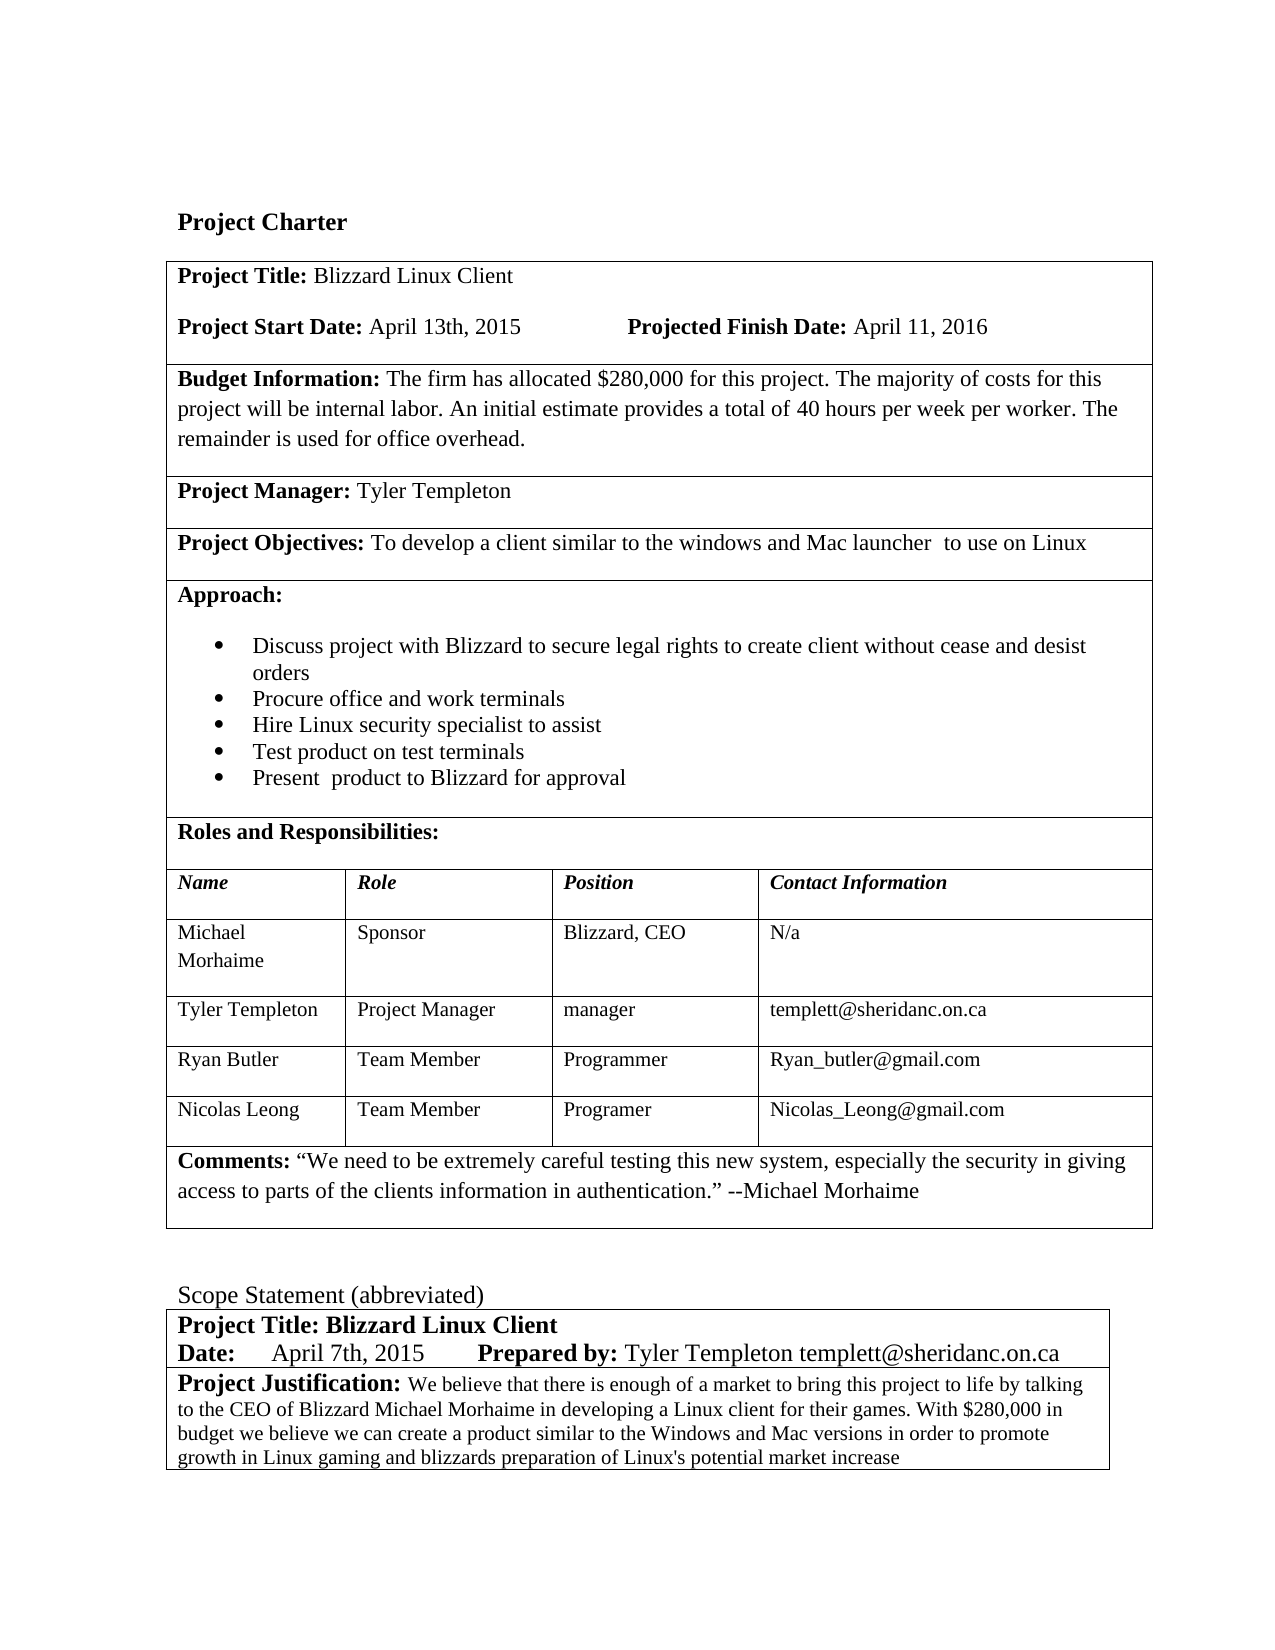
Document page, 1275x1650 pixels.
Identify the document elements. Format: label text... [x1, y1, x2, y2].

table_cell N/a [759, 920, 1152, 996]
table_cell Comments: “We need to be extremely careful testing this new system, especially the security in giving access to parts of the clients information in authentication.” --Michael Morhaime [167, 1147, 1152, 1228]
table_cell Budget Information: The firm has allocated $280,000 for this project. The majority of costs for this project will be internal labor. An initial estimate provides a total of 40 hours per week per worker. The remainder is used for office overhead. [167, 365, 1152, 476]
table_cell templett@sheridanc.on.ca [759, 997, 1152, 1046]
table_cell Ryan_butler@gmail.com [759, 1047, 1152, 1096]
table_cell Name [167, 870, 345, 919]
table_cell Project Manager: Tyler Templeton [167, 477, 1152, 528]
table_cell Project Justification: We believe that there is enough of a market to bring this project to life by talking to the CEO of Blizzard Michael Morhaime in developing a Linux client for their games. With $280,000 in budget we believe we can create a product similar to the Windows and Mac versions in order to promote growth in Linux gaming and blizzards preparation of Linux's potential market increase [167, 1368, 1109, 1469]
table_header Project Title: Blizzard Linux Client Project Start Date: April 13th, 2015 Projected Finish Date: April 11, 2016 [167, 262, 1152, 364]
table_cell Team Member [346, 1097, 552, 1146]
table_header Project Title: Blizzard Linux Client Date: April 7th, 2015 Prepared by: Tyler Templeton templett@sheridanc.on.ca [167, 1310, 1109, 1367]
table_cell Nicolas_Leong@gmail.com [759, 1097, 1152, 1146]
table_cell Tyler Templeton [167, 997, 345, 1046]
text Project Charter [177, 207, 1098, 236]
table_cell Project Manager [346, 997, 552, 1046]
table_cell Nicolas Leong [167, 1097, 345, 1146]
table_cell Programer [553, 1097, 758, 1146]
table_cell Programmer [553, 1047, 758, 1096]
table_cell Role [346, 870, 552, 919]
table_cell Michael Morhaime [167, 920, 345, 996]
table_cell Sponsor [346, 920, 552, 996]
table_cell Roles and Responsibilities: [167, 818, 1152, 869]
table_cell Position [553, 870, 758, 919]
table_cell Ryan Butler [167, 1047, 345, 1096]
text Scope Statement (abbreviated) [177, 1280, 1098, 1309]
table_cell Blizzard, CEO [553, 920, 758, 996]
table_cell Approach: Discuss project with Blizzard to secure legal rights to create client without cease and desist orders Procure office and work terminals Hire Linux security specialist to assist Test product on test terminals Present product to Blizzard for approval [167, 581, 1152, 817]
table_cell Team Member [346, 1047, 552, 1096]
table_cell manager [553, 997, 758, 1046]
table_cell Project Objectives: To develop a client similar to the windows and Mac launcher to use on Linux [167, 529, 1152, 580]
table_cell Contact Information [759, 870, 1152, 919]
